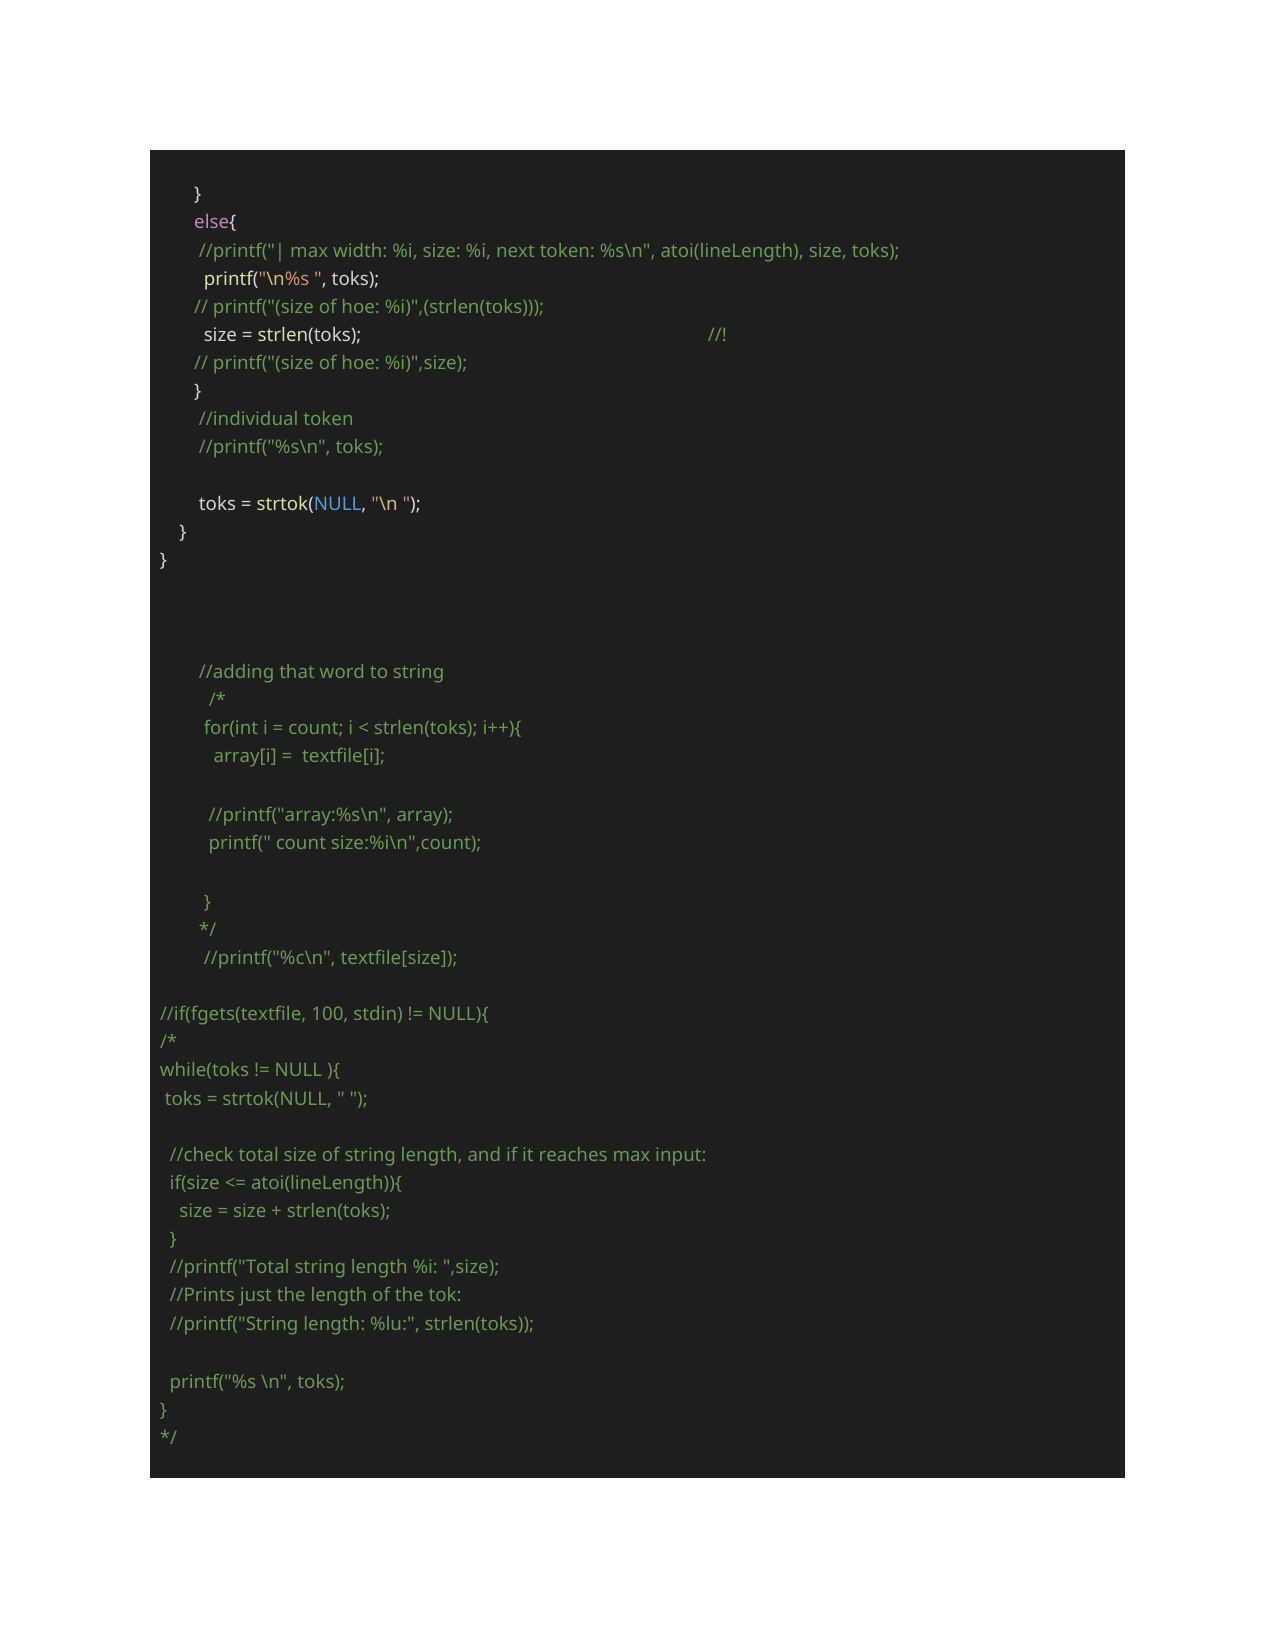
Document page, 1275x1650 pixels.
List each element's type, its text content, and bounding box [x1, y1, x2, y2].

text toks = strtok(NULL, " "); [150, 1082, 1125, 1110]
text array[i] = textfile[i]; [150, 740, 1125, 768]
text } [150, 375, 1125, 403]
text //check total size of string length, and if it reaches max input: [150, 1138, 1125, 1167]
text } [150, 178, 1125, 206]
text // printf("(size of hoe: %i)",size); [150, 347, 1125, 375]
text printf("%s \n", toks); [150, 1366, 1125, 1394]
text } [150, 516, 1125, 544]
text //if(fgets(textfile, 100, stdin) != NULL){ [150, 998, 1125, 1026]
text else{ [150, 206, 1125, 234]
text // printf("(size of hoe: %i)",(strlen(toks))); [150, 291, 1125, 319]
text for(int i = count; i < strlen(toks); i++){ [150, 712, 1125, 740]
text /* [150, 684, 1125, 712]
text //printf("| max width: %i, size: %i, next token: %s\n", atoi(lineLength), size, toks); [150, 234, 1125, 262]
text //printf("array:%s\n", array); [150, 798, 1125, 827]
text //printf("Total string length %i: ",size); [150, 1251, 1125, 1279]
text //printf("%c\n", textfile[size]); [150, 942, 1125, 970]
text //adding that word to string [150, 656, 1125, 684]
text printf(" count size:%i\n",count); [150, 827, 1125, 855]
text //individual token [150, 403, 1125, 431]
text size = strlen(toks); //! [150, 319, 1125, 347]
text } [150, 544, 1125, 572]
text */ [150, 913, 1125, 942]
text } [150, 1394, 1125, 1422]
text } [150, 1223, 1125, 1251]
text //printf("%s\n", toks); [150, 431, 1125, 459]
text /* [150, 1026, 1125, 1054]
text printf("\n%s ", toks); [150, 262, 1125, 291]
text toks = strtok(NULL, "\n "); [150, 487, 1125, 516]
text } [150, 885, 1125, 913]
text while(toks != NULL ){ [150, 1054, 1125, 1082]
text if(size <= atoi(lineLength)){ [150, 1167, 1125, 1195]
text */ [150, 1422, 1125, 1450]
text size = size + strlen(toks); [150, 1195, 1125, 1223]
text //Prints just the length of the tok: [150, 1279, 1125, 1307]
text //printf("String length: %lu:", strlen(toks)); [150, 1307, 1125, 1335]
